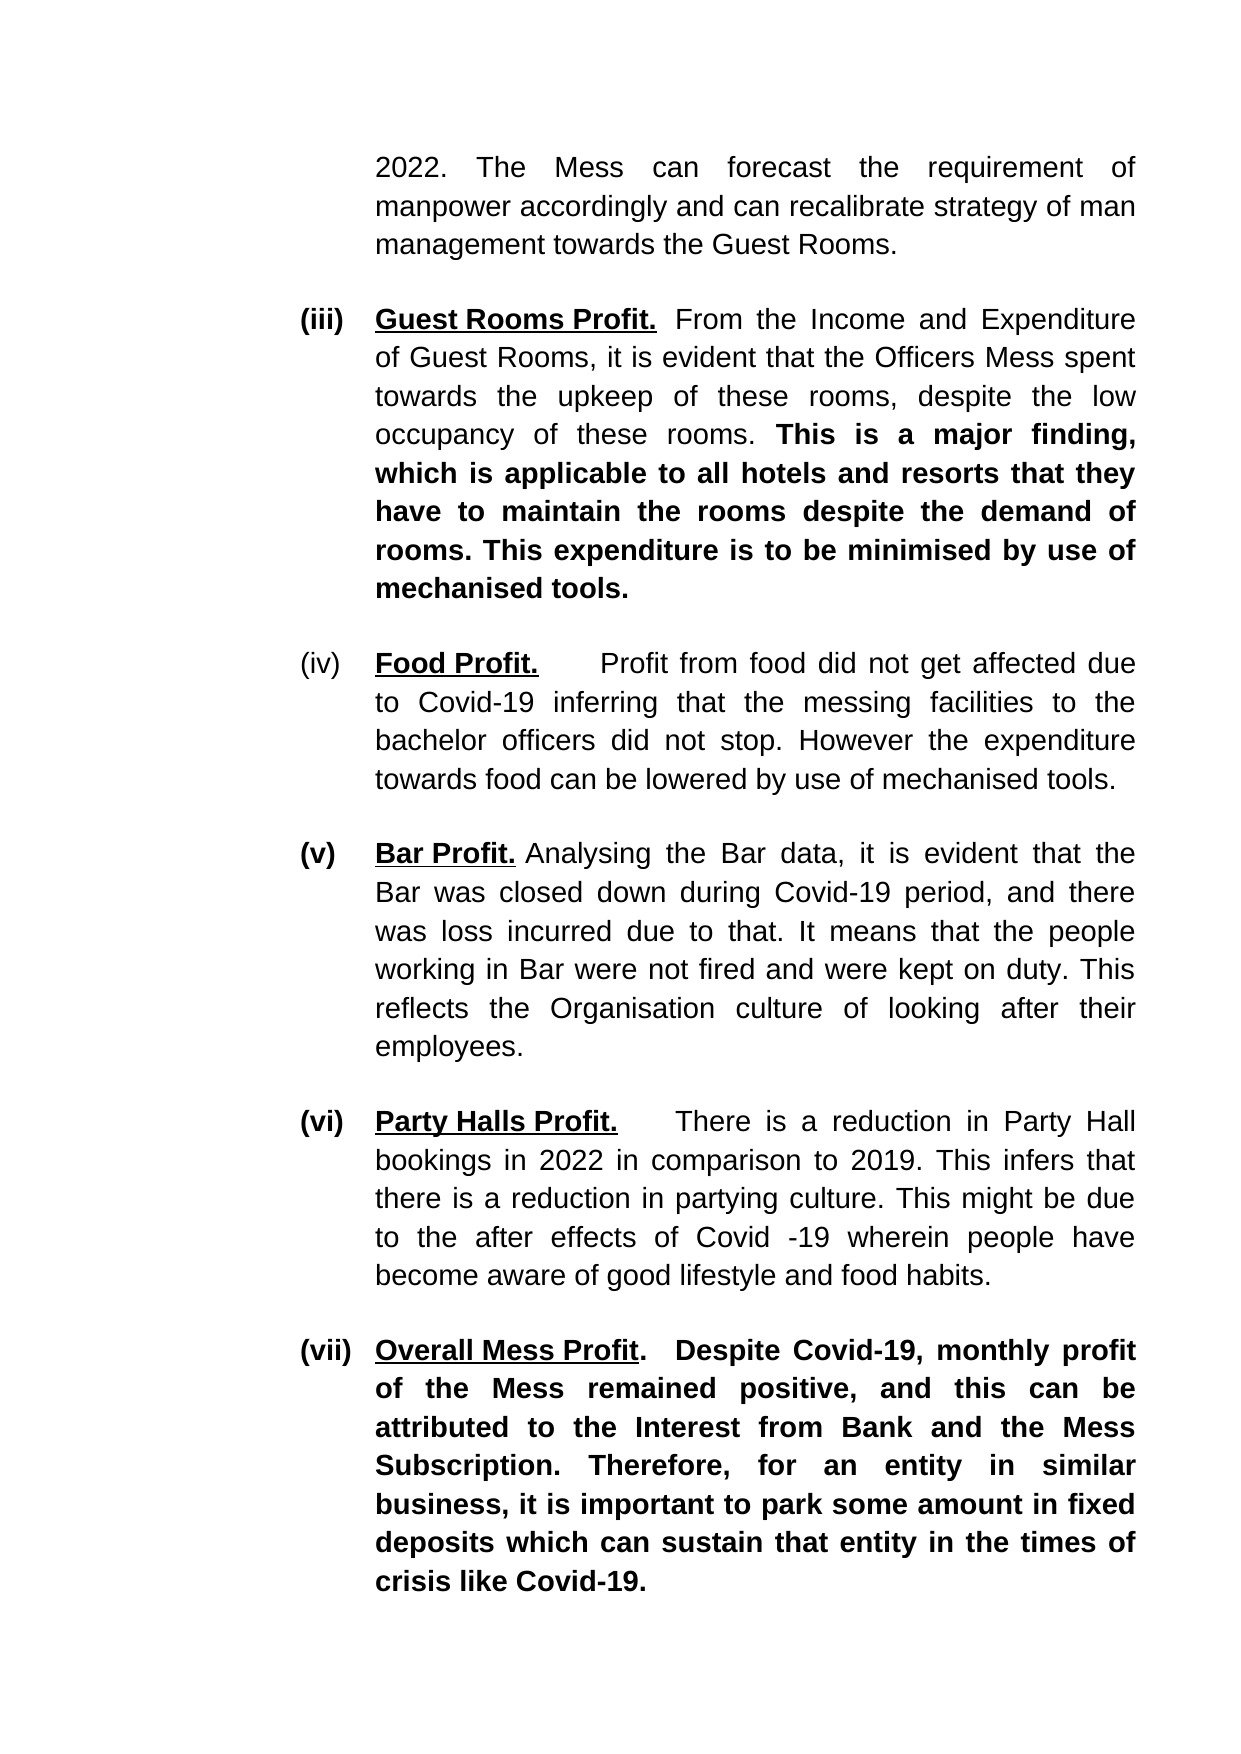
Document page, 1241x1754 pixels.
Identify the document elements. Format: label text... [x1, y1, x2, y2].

list Bar Profit. Analysing the Bar data, it is evident that the Bar was closed down during Covid-19 period, and there was loss incurred due to that. It means that the people working in Bar were not fired and were kept on duty. This reflects the Organisation culture of looking after their employees. [300, 837, 1137, 1063]
list Food Profit. Profit from food did not get affected due to Covid-19 inferring that the messing facilities to the bachelor officers did not stop. However the expenditure towards food can be lowered by use of mechanised tools. [300, 646, 1137, 795]
list Guest Rooms Profit. From the Income and Expenditure of Guest Rooms, it is evident that the Officers Mess spent towards the upkeep of these rooms, despite the low occupancy of these rooms. This is a major finding, which is applicable to all hotels and resorts that they have to maintain the rooms despite the demand of rooms. This expenditure is to be minimised by use of mechanised tools. [300, 302, 1137, 605]
list Overall Mess Profit. Despite Covid-19, monthly profit of the Mess remained positive, and this can be attributed to the Interest from Bank and the Mess Subscription. Therefore, for an entity in similar business, it is important to park some amount in fixed deposits which can sustain that entity in the times of crisis like Covid-19. [300, 1333, 1137, 1598]
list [300, 150, 1137, 261]
list Party Halls Profit. There is a reduction in Party Hall bookings in 2022 in comparison to 2019. This infers that there is a reduction in partying culture. This might be due to the after effects of Covid -19 wherein people have become aware of good lifestyle and food habits. [300, 1104, 1137, 1292]
